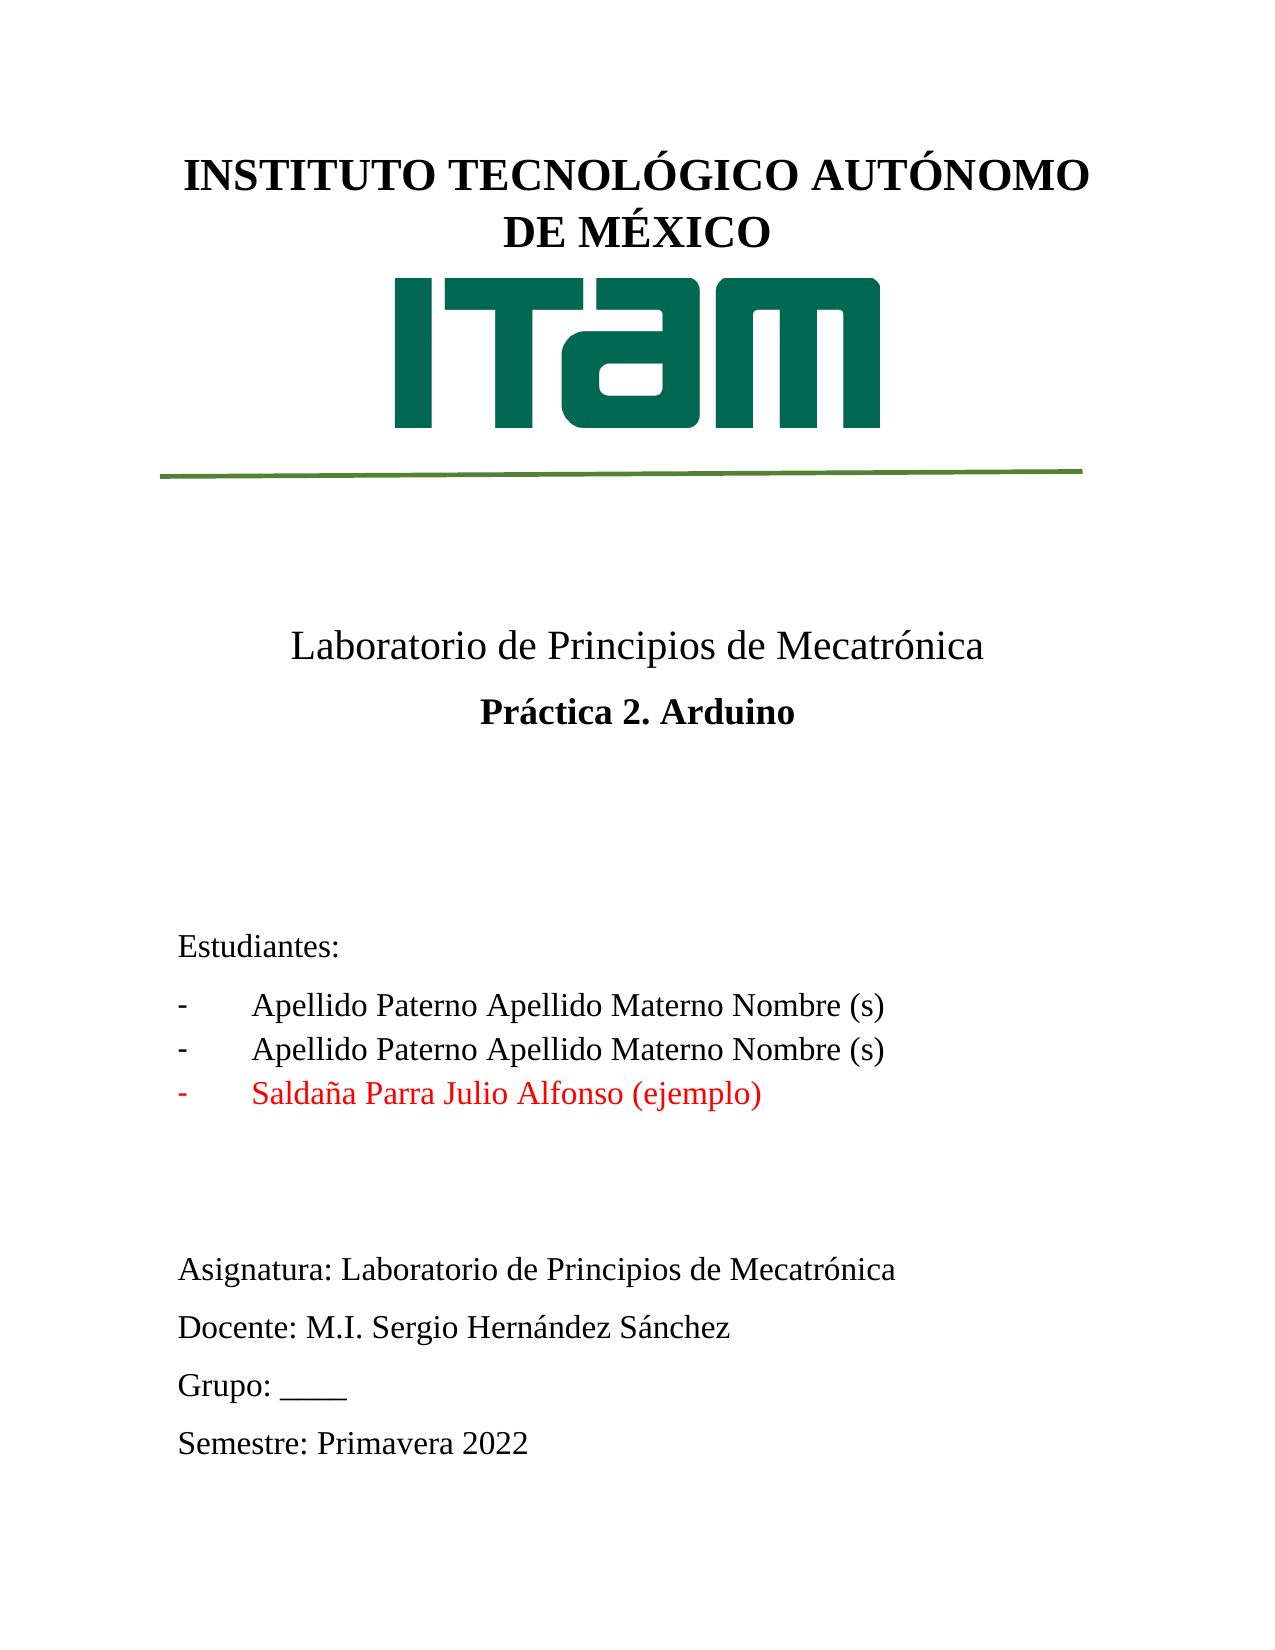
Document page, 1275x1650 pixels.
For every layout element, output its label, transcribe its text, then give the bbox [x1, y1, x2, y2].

text Laboratorio de Principios de Mecatrónica [177, 621, 1098, 669]
text INSTITUTO TECNOLÓGICO AUTÓNOMO DE MÉXICO [177, 148, 1098, 257]
list Apellido Paterno Apellido Materno Nombre (s) [177, 1028, 1098, 1069]
picture [394, 278, 881, 428]
text Semestre: Primavera 2022 [177, 1423, 1098, 1461]
text Docente: M.I. Sergio Hernández Sánchez [177, 1307, 1098, 1345]
text Estudiantes: [177, 926, 1098, 965]
list Apellido Paterno Apellido Materno Nombre (s) [177, 984, 1098, 1025]
list Saldaña Parra Julio Alfonso (ejemplo) [177, 1072, 1098, 1113]
text Grupo: ____ [177, 1365, 1098, 1403]
text Práctica 2. Arduino [177, 689, 1098, 732]
text Asignatura: Laboratorio de Principios de Mecatrónica [177, 1249, 1098, 1287]
